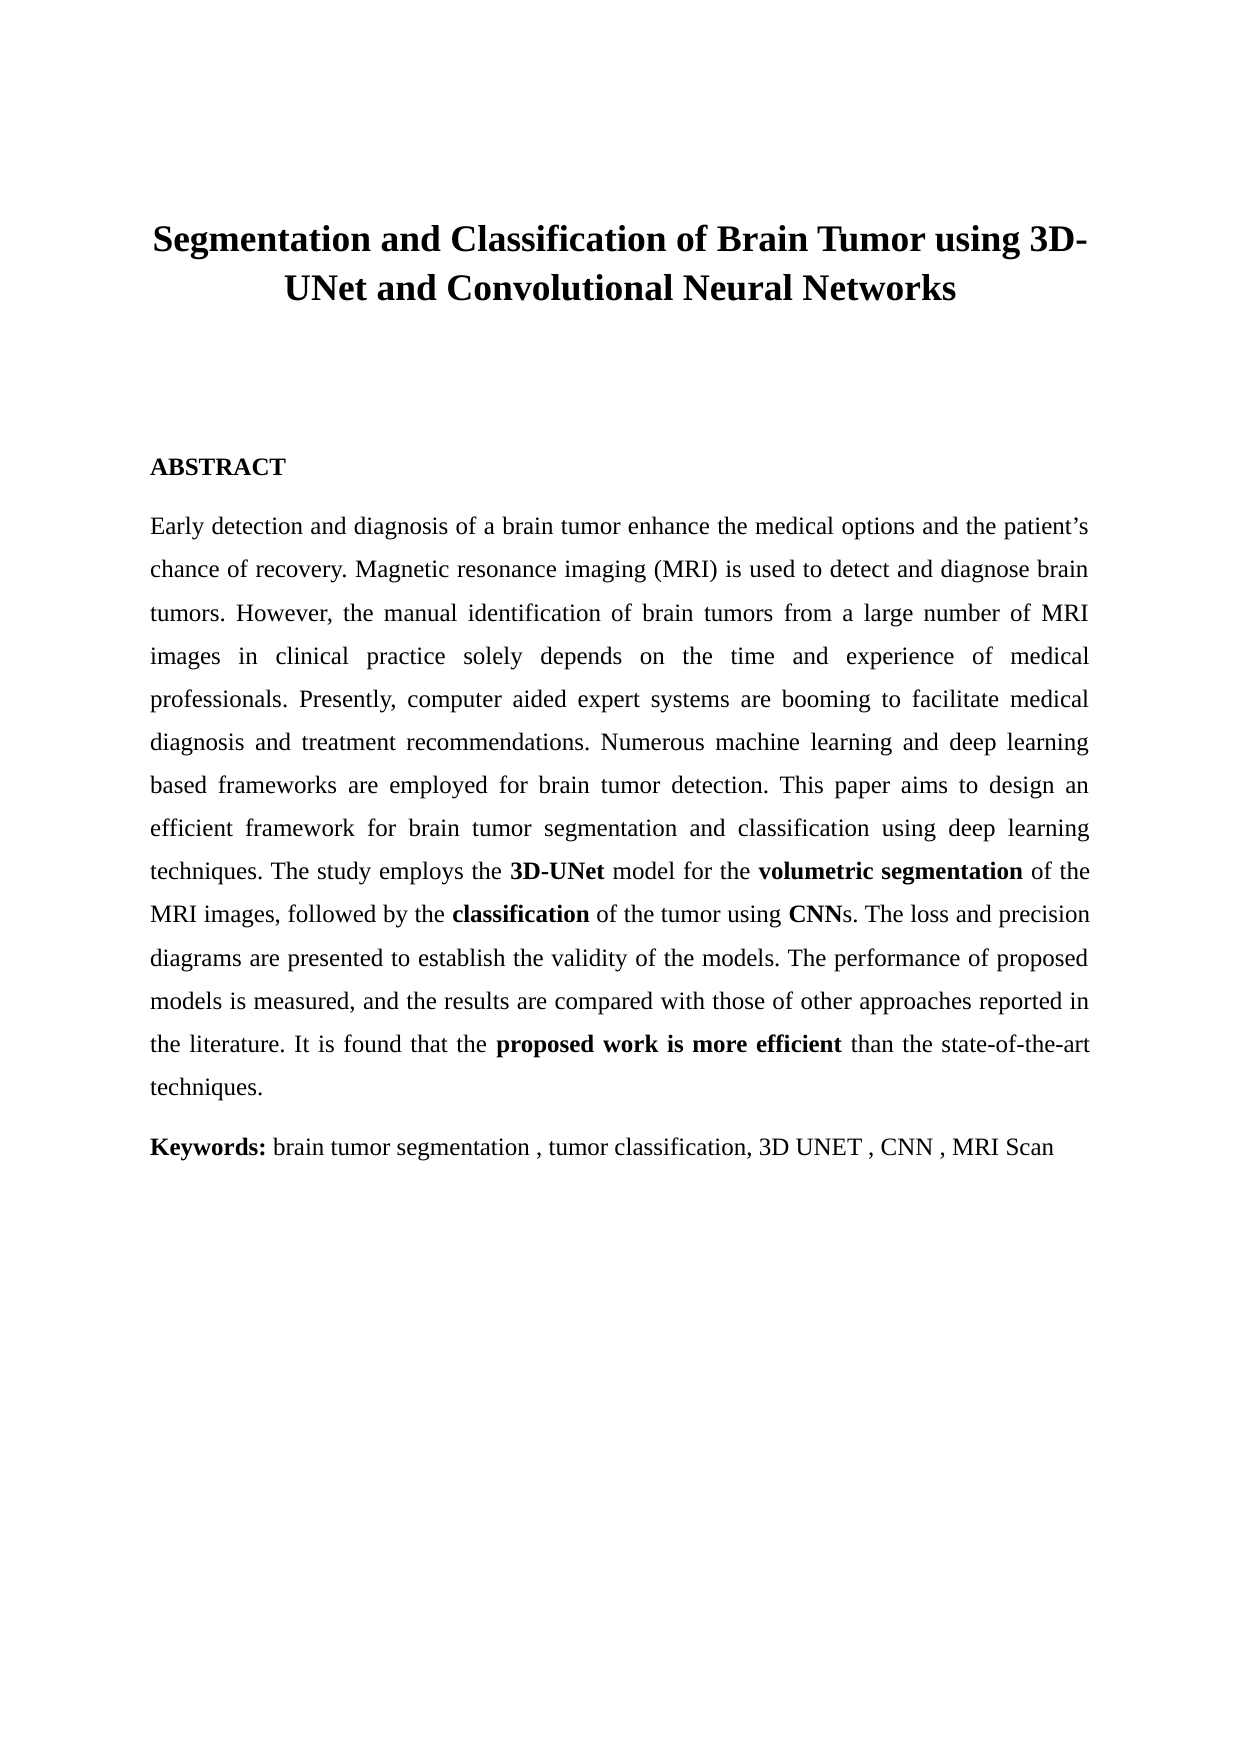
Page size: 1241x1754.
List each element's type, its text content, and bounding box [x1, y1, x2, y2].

text Keywords: brain tumor segmentation , tumor classification, 3D UNET , CNN , MRI Scan [150, 1132, 1090, 1161]
text Segmentation and Classification of Brain Tumor using 3D-UNet and Convolutional Neural Networks [150, 216, 1090, 309]
text ABSTRACT [150, 452, 1090, 480]
text Early detection and diagnosis of a brain tumor enhance the medical options and the patient’s chance of recovery. Magnetic resonance imaging (MRI) is used to detect and diagnose brain tumors. However, the manual identification of brain tumors from a large number of MRI images in clinical practice solely depends on the time and experience of medical professionals. Presently, computer aided expert systems are booming to facilitate medical diagnosis and treatment recommendations. Numerous machine learning and deep learning based frameworks are employed for brain tumor detection. This paper aims to design an efficient framework for brain tumor segmentation and classification using deep learning techniques. The study employs the 3D-UNet model for the volumetric segmentation of the MRI images, followed by the classification of the tumor using CNNs. The loss and precision diagrams are presented to establish the validity of the models. The performance of proposed models is measured, and the results are compared with those of other approaches reported in the literature. It is found that the proposed work is more efficient than the state-of-the-art techniques. [150, 511, 1090, 1101]
